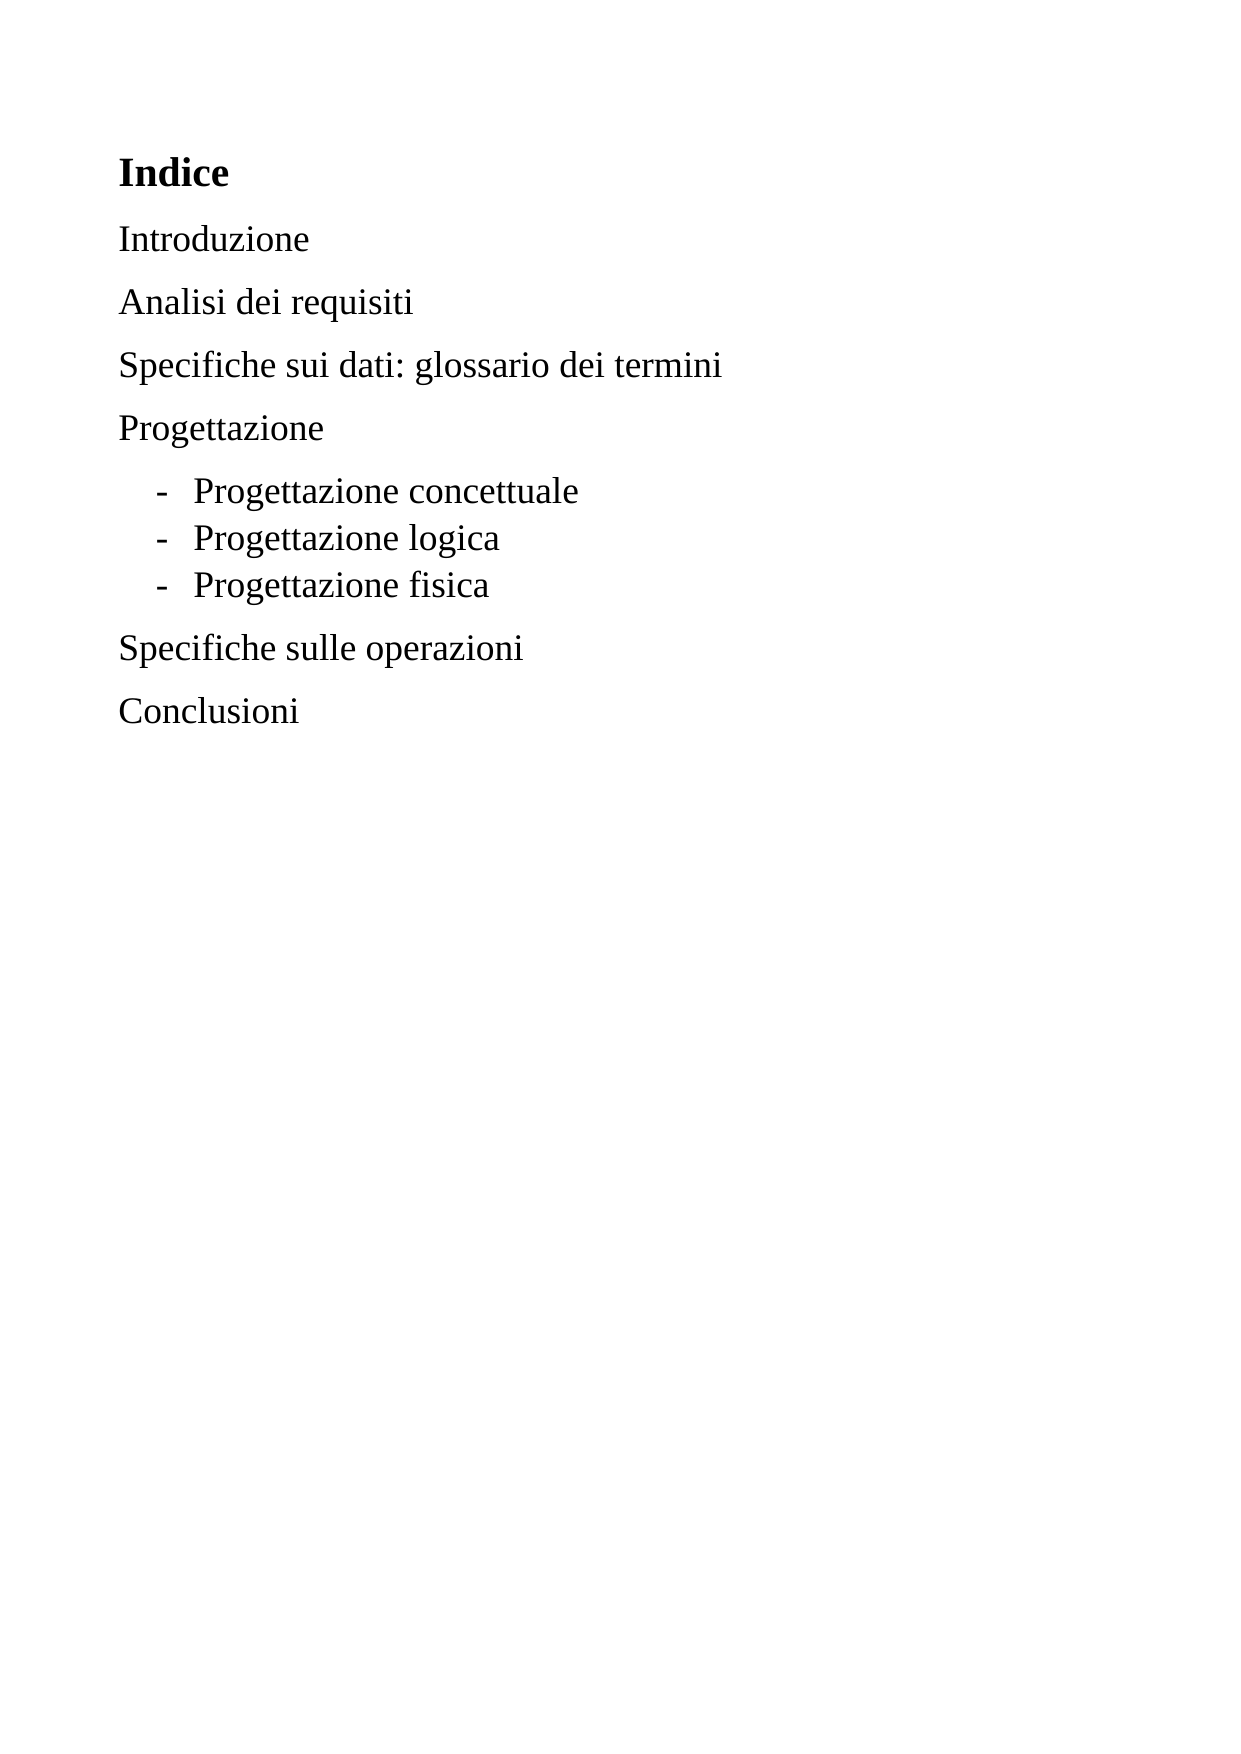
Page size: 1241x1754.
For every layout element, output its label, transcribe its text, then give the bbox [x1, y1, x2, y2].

text Indice [118, 148, 1122, 196]
text Specifiche sulle operazioni [118, 625, 1122, 668]
list Progettazione fisica [156, 562, 1122, 605]
text Progettazione [118, 406, 1122, 449]
text Specifiche sui dati: glossario dei termini [118, 342, 1122, 386]
text Analisi dei requisiti [118, 279, 1122, 322]
text Conclusioni [118, 688, 1122, 732]
list Progettazione concettuale [156, 469, 1122, 512]
list Progettazione logica [156, 515, 1122, 558]
text Introduzione [118, 216, 1122, 259]
